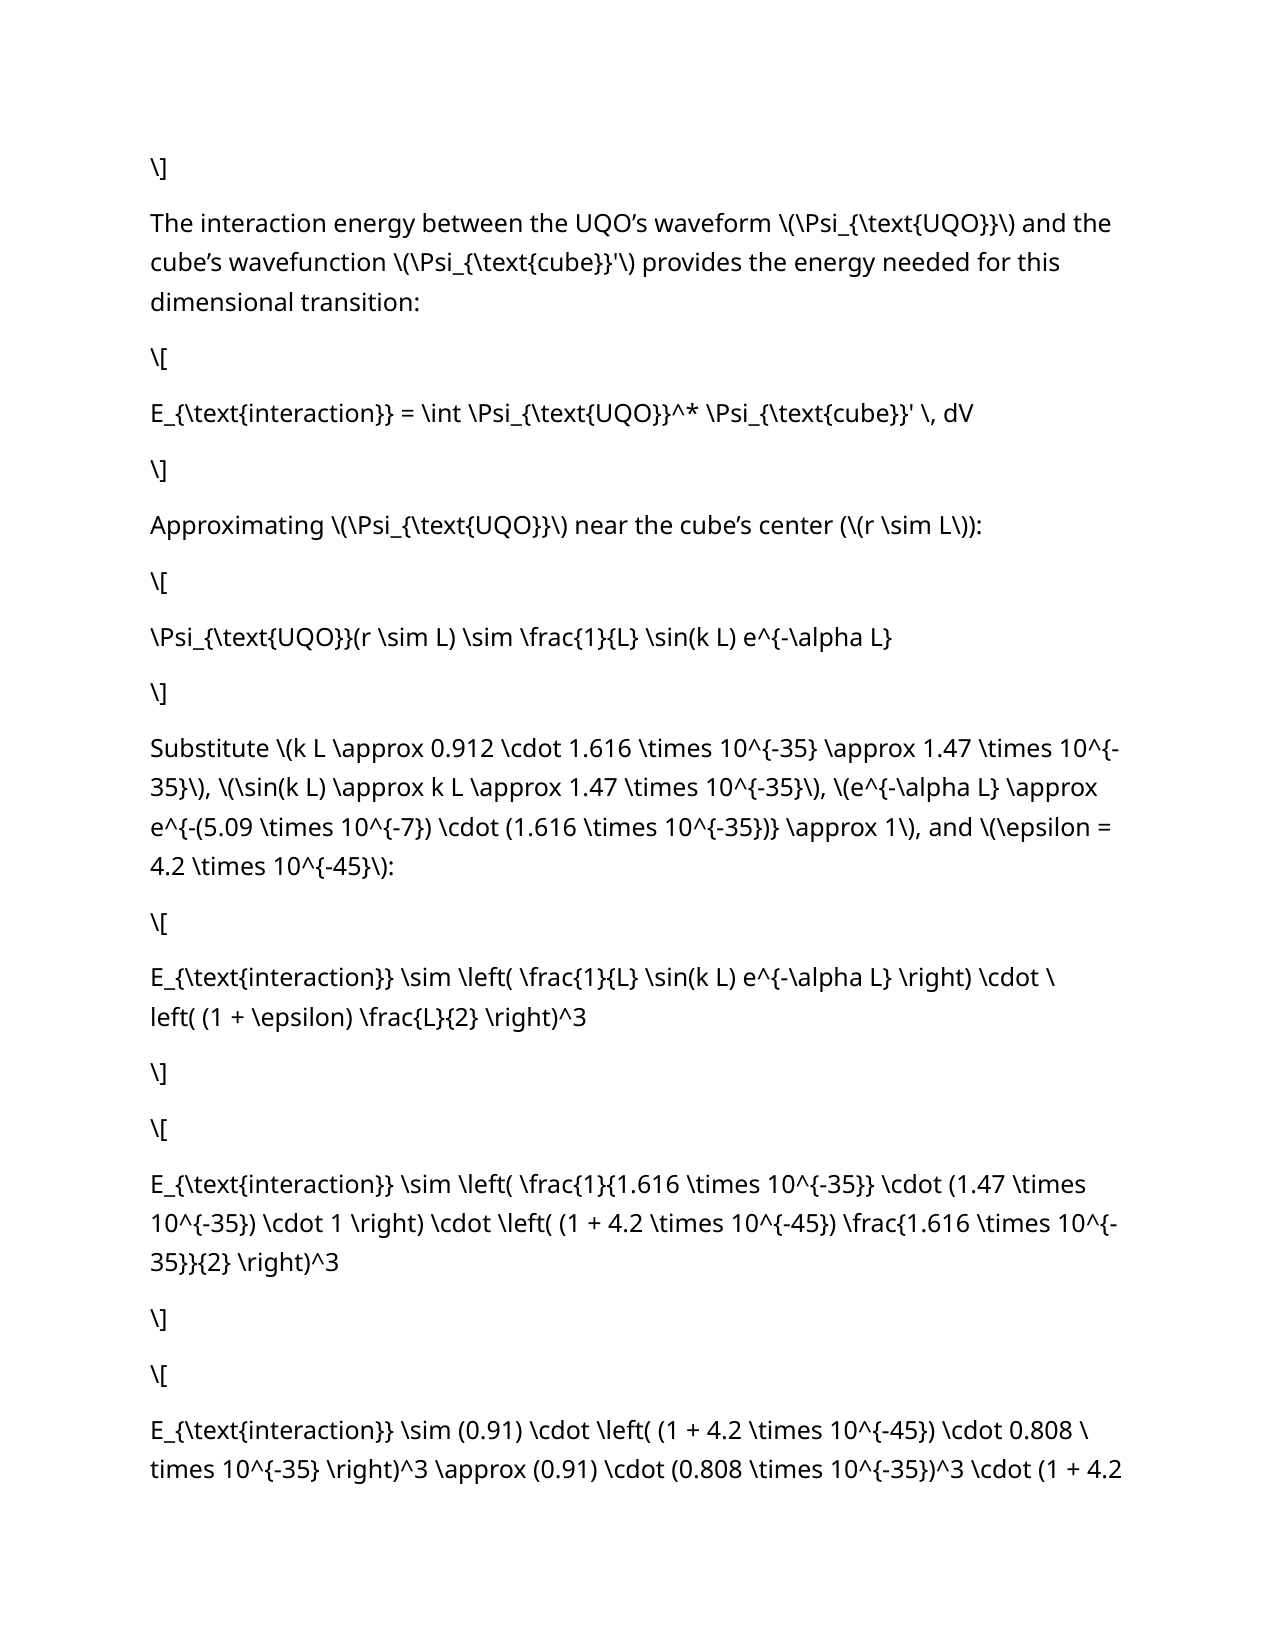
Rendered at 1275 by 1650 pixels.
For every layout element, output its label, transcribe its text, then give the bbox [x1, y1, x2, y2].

text E_{\text{interaction}} = \int \Psi_{\text{UQO}}^* \Psi_{\text{cube}}' \, dV [150, 396, 1125, 430]
text \[ [150, 904, 1125, 938]
text \] [150, 452, 1125, 486]
text \] [150, 675, 1125, 709]
text \[ [150, 1111, 1125, 1145]
text \] [150, 1301, 1125, 1335]
text \[ [150, 563, 1125, 597]
text E_{\text{interaction}} \sim \left( \frac{1}{L} \sin(k L) e^{-\alpha L} \right) \cdot \left( (1 + \epsilon) \frac{L}{2} \right)^3 [150, 960, 1125, 1033]
text E_{\text{interaction}} \sim \left( \frac{1}{1.616 \times 10^{-35}} \cdot (1.47 \times 10^{-35}) \cdot 1 \right) \cdot \left( (1 + 4.2 \times 10^{-45}) \frac{1.616 \times 10^{-35}}{2} \right)^3 [150, 1167, 1125, 1279]
text The interaction energy between the UQO’s waveform \(\Psi_{\text{UQO}}\) and the cube’s wavefunction \(\Psi_{\text{cube}}'\) provides the energy needed for this dimensional transition: [150, 206, 1125, 318]
text \[ [150, 340, 1125, 374]
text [150, 1412, 1125, 1486]
text \Psi_{\text{UQO}}(r \sim L) \sim \frac{1}{L} \sin(k L) e^{-\alpha L} [150, 619, 1125, 653]
text \] [150, 150, 1125, 184]
text \] [150, 1055, 1125, 1089]
text Approximating \(\Psi_{\text{UQO}}\) near the cube’s center (\(r \sim L\)): [150, 507, 1125, 542]
text \[ [150, 1357, 1125, 1391]
text Substitute \(k L \approx 0.912 \cdot 1.616 \times 10^{-35} \approx 1.47 \times 10^{-35}\), \(\sin(k L) \approx k L \approx 1.47 \times 10^{-35}\), \(e^{-\alpha L} \approx e^{-(5.09 \times 10^{-7}) \cdot (1.616 \times 10^{-35})} \approx 1\), and \(\epsilon = 4.2 \times 10^{-45}\): [150, 731, 1125, 882]
